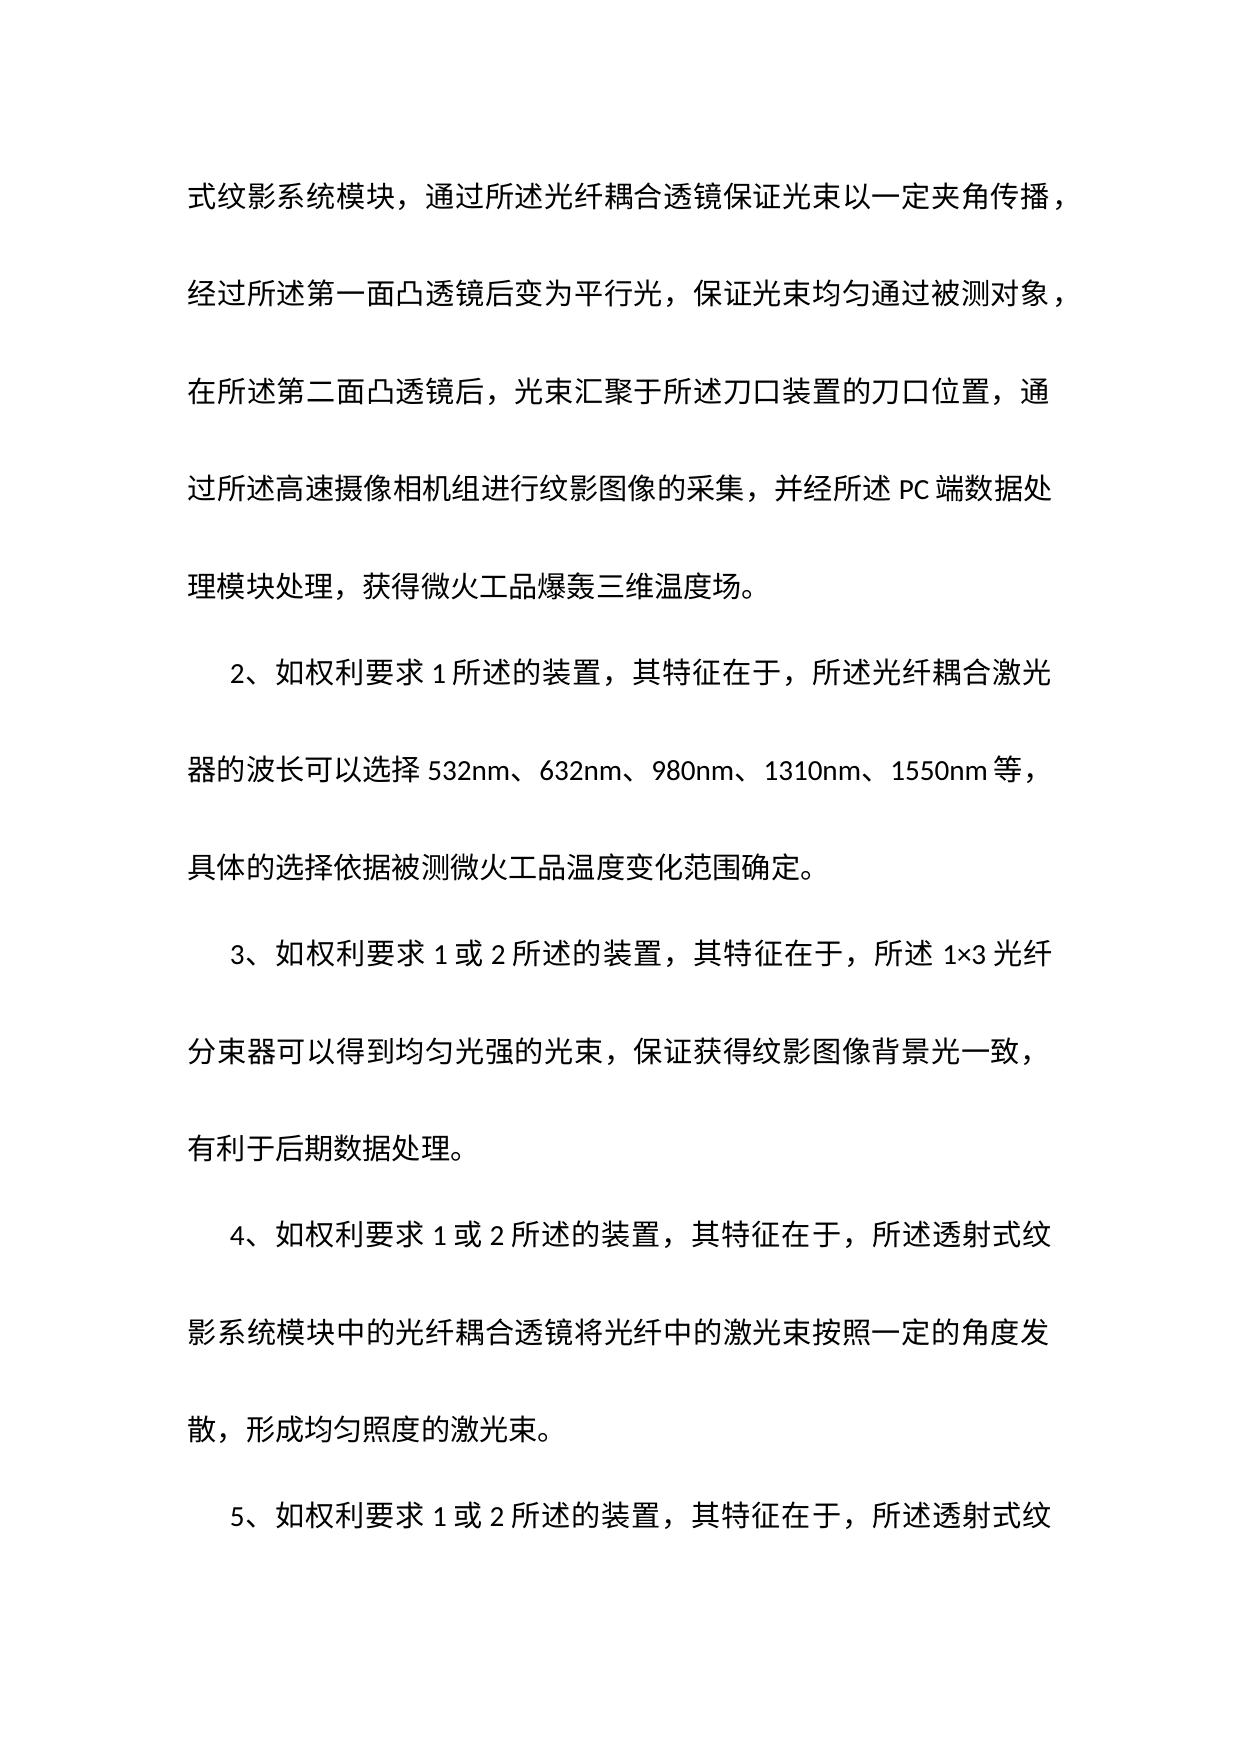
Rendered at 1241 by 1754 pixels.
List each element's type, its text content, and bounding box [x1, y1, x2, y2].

text 2、如权利要求1所述的装置，其特征在于，所述光纤耦合激光器的波长可以选择532nm、632nm、980nm、1310nm、1550nm等，具体的选择依据被测微火工品温度变化范围确定。 [187, 638, 1053, 898]
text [187, 1482, 1053, 1547]
text 3、如权利要求1或2所述的装置，其特征在于，所述1×3光纤分束器可以得到均匀光强的光束，保证获得纹影图像背景光一致，有利于后期数据处理。 [187, 919, 1053, 1179]
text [187, 162, 1053, 617]
text 4、如权利要求1或2所述的装置，其特征在于，所述透射式纹影系统模块中的光纤耦合透镜将光纤中的激光束按照一定的角度发散，形成均匀照度的激光束。 [187, 1200, 1053, 1460]
